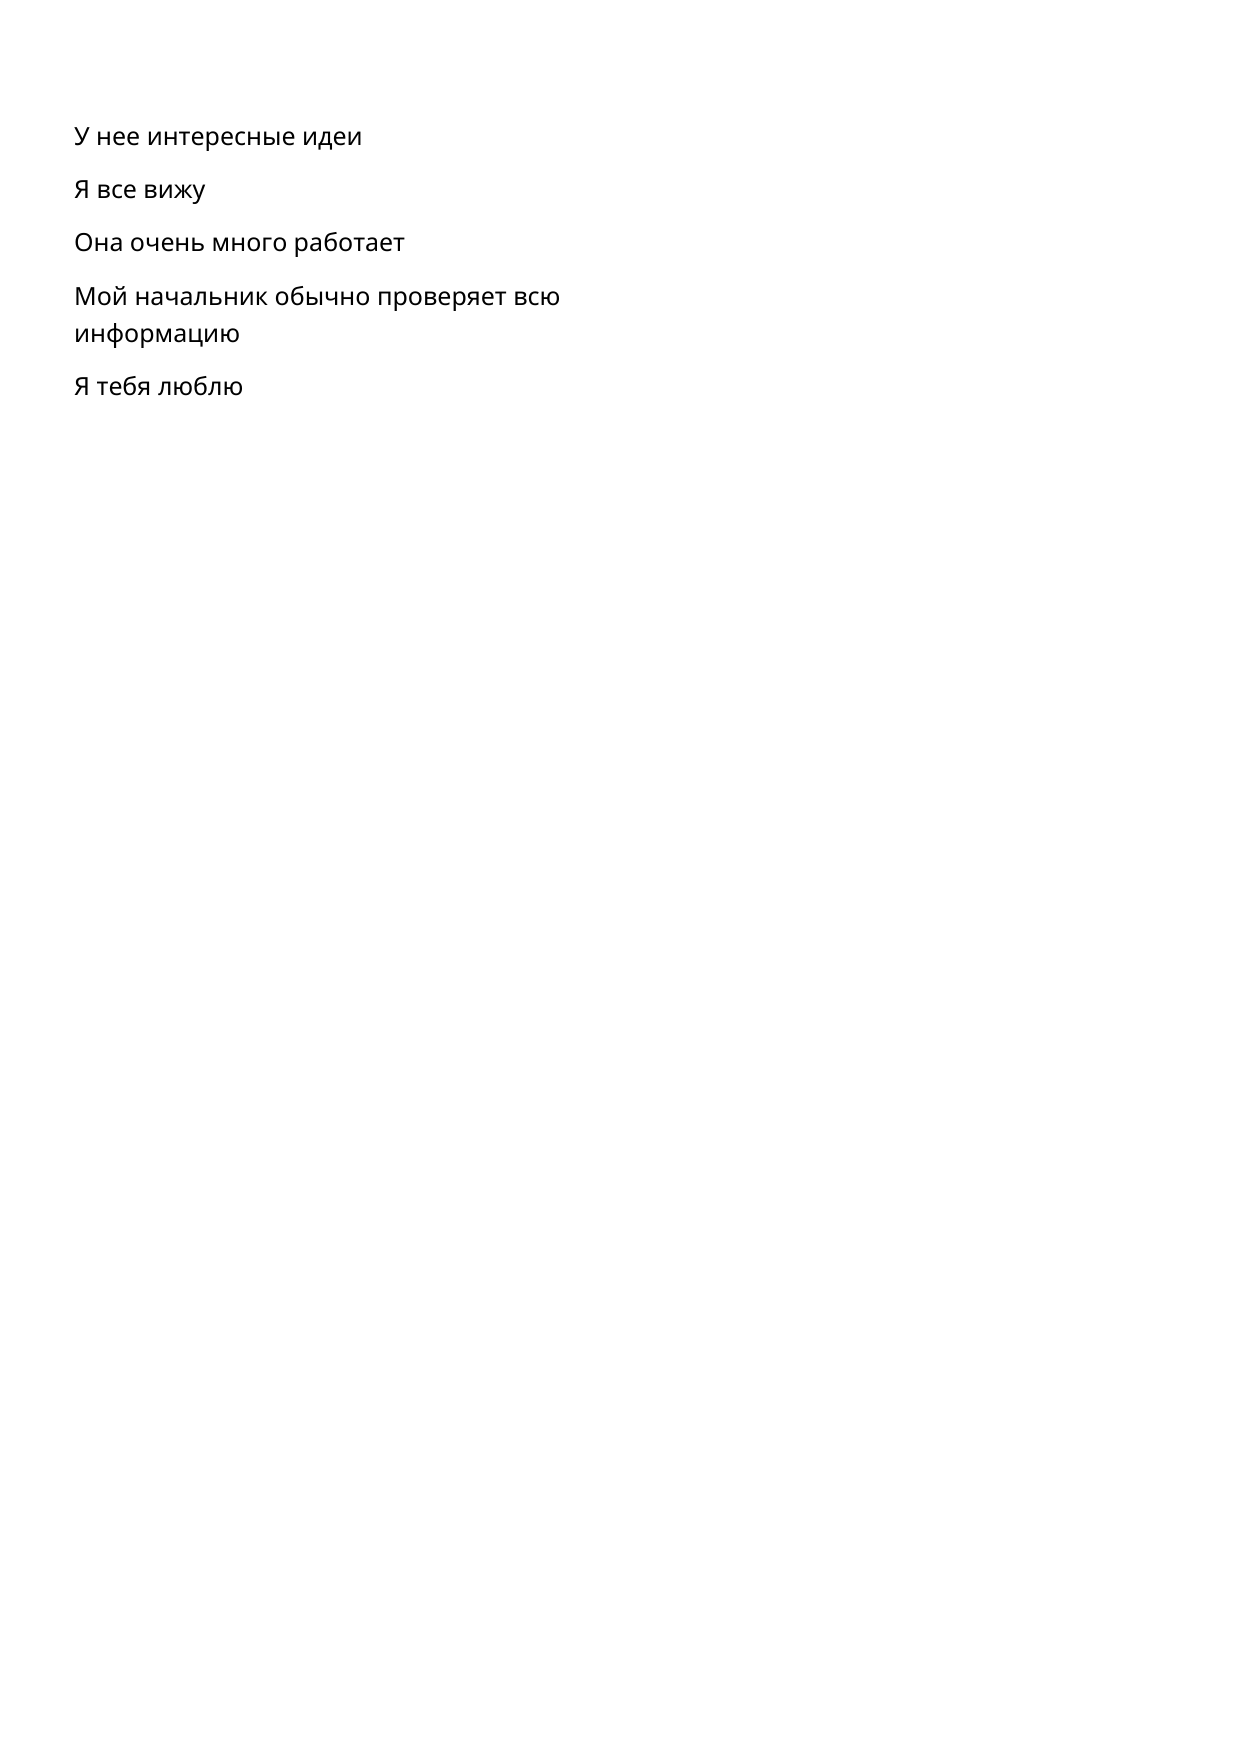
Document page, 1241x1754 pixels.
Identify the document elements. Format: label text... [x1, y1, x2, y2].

text Она очень много работает [74, 225, 605, 259]
text Мой начальник обычно проверяет всю информацию [74, 278, 605, 349]
text Я все вижу [74, 172, 605, 206]
text У нее интересные идеи [74, 118, 605, 152]
text Я тебя люблю [74, 369, 605, 403]
